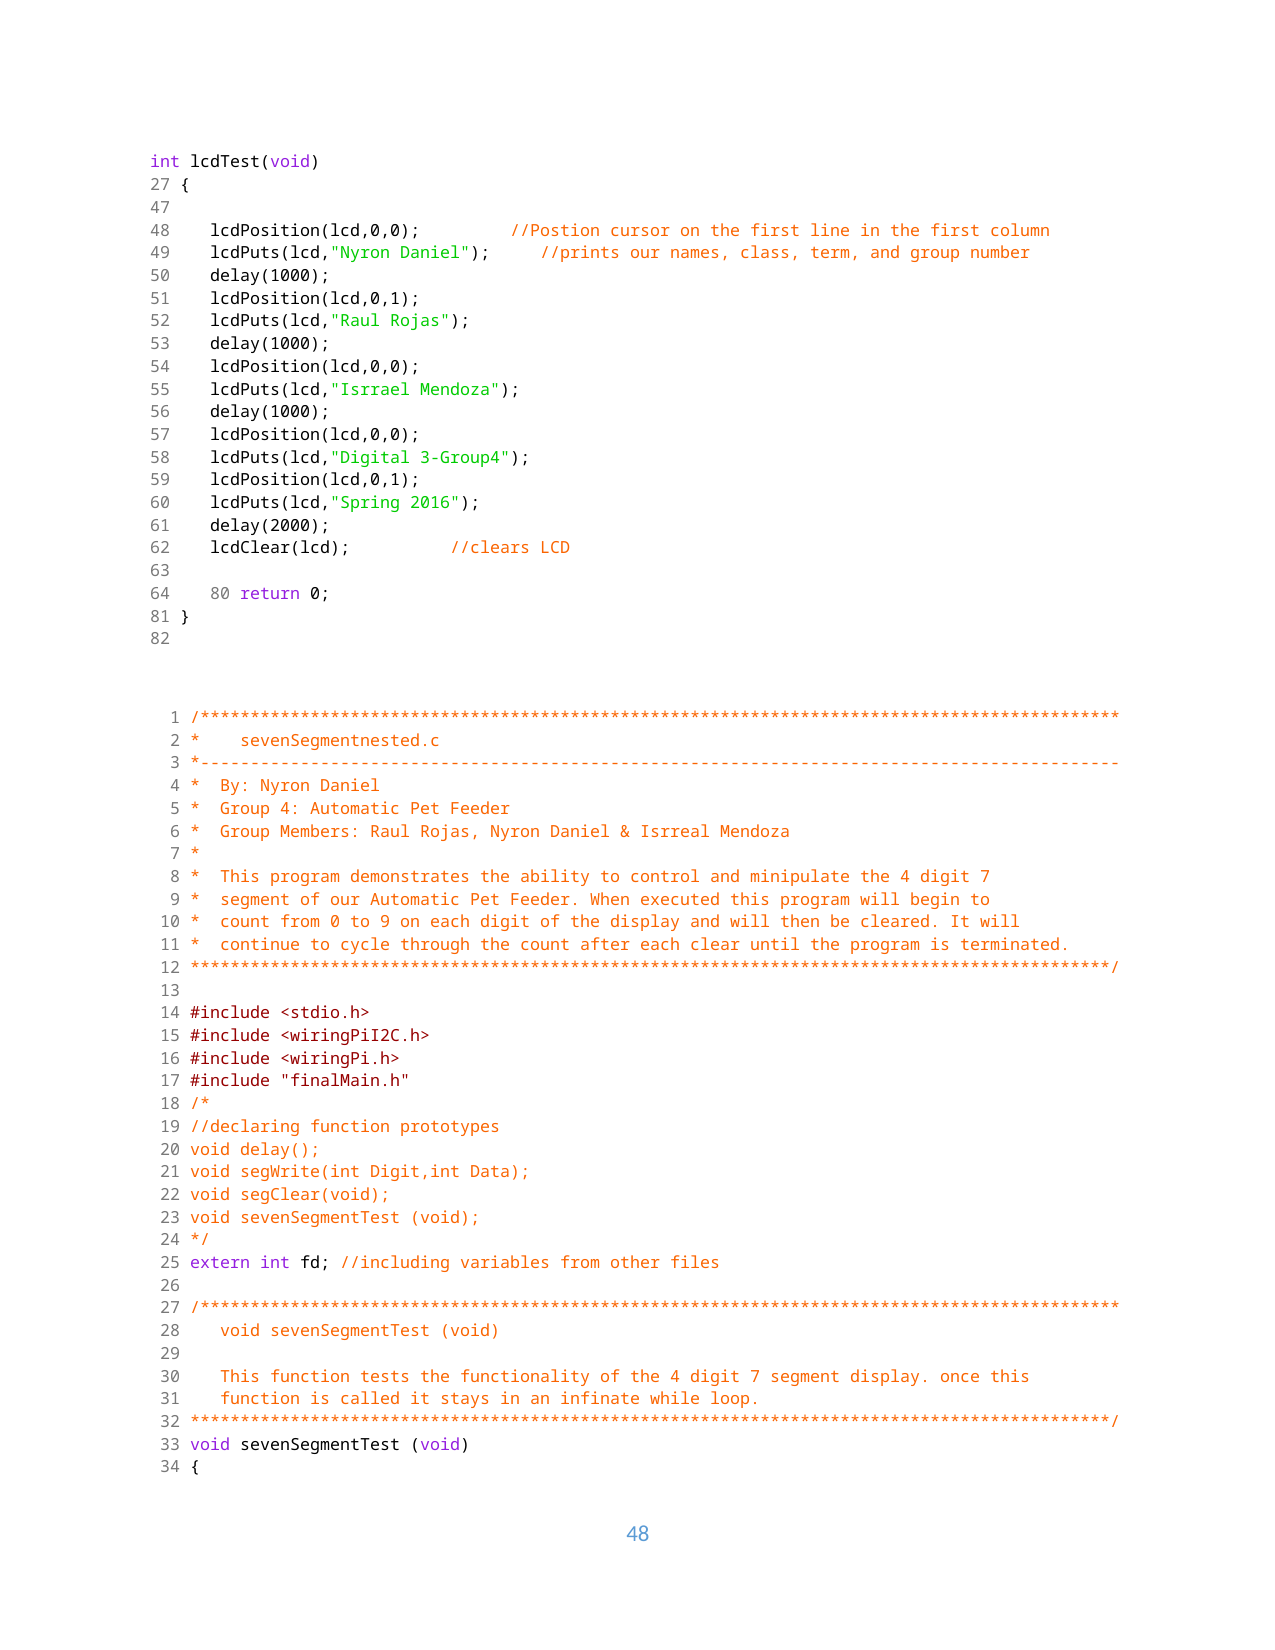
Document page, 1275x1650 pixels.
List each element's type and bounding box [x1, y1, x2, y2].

text [150, 150, 1125, 649]
text [150, 706, 1125, 1478]
